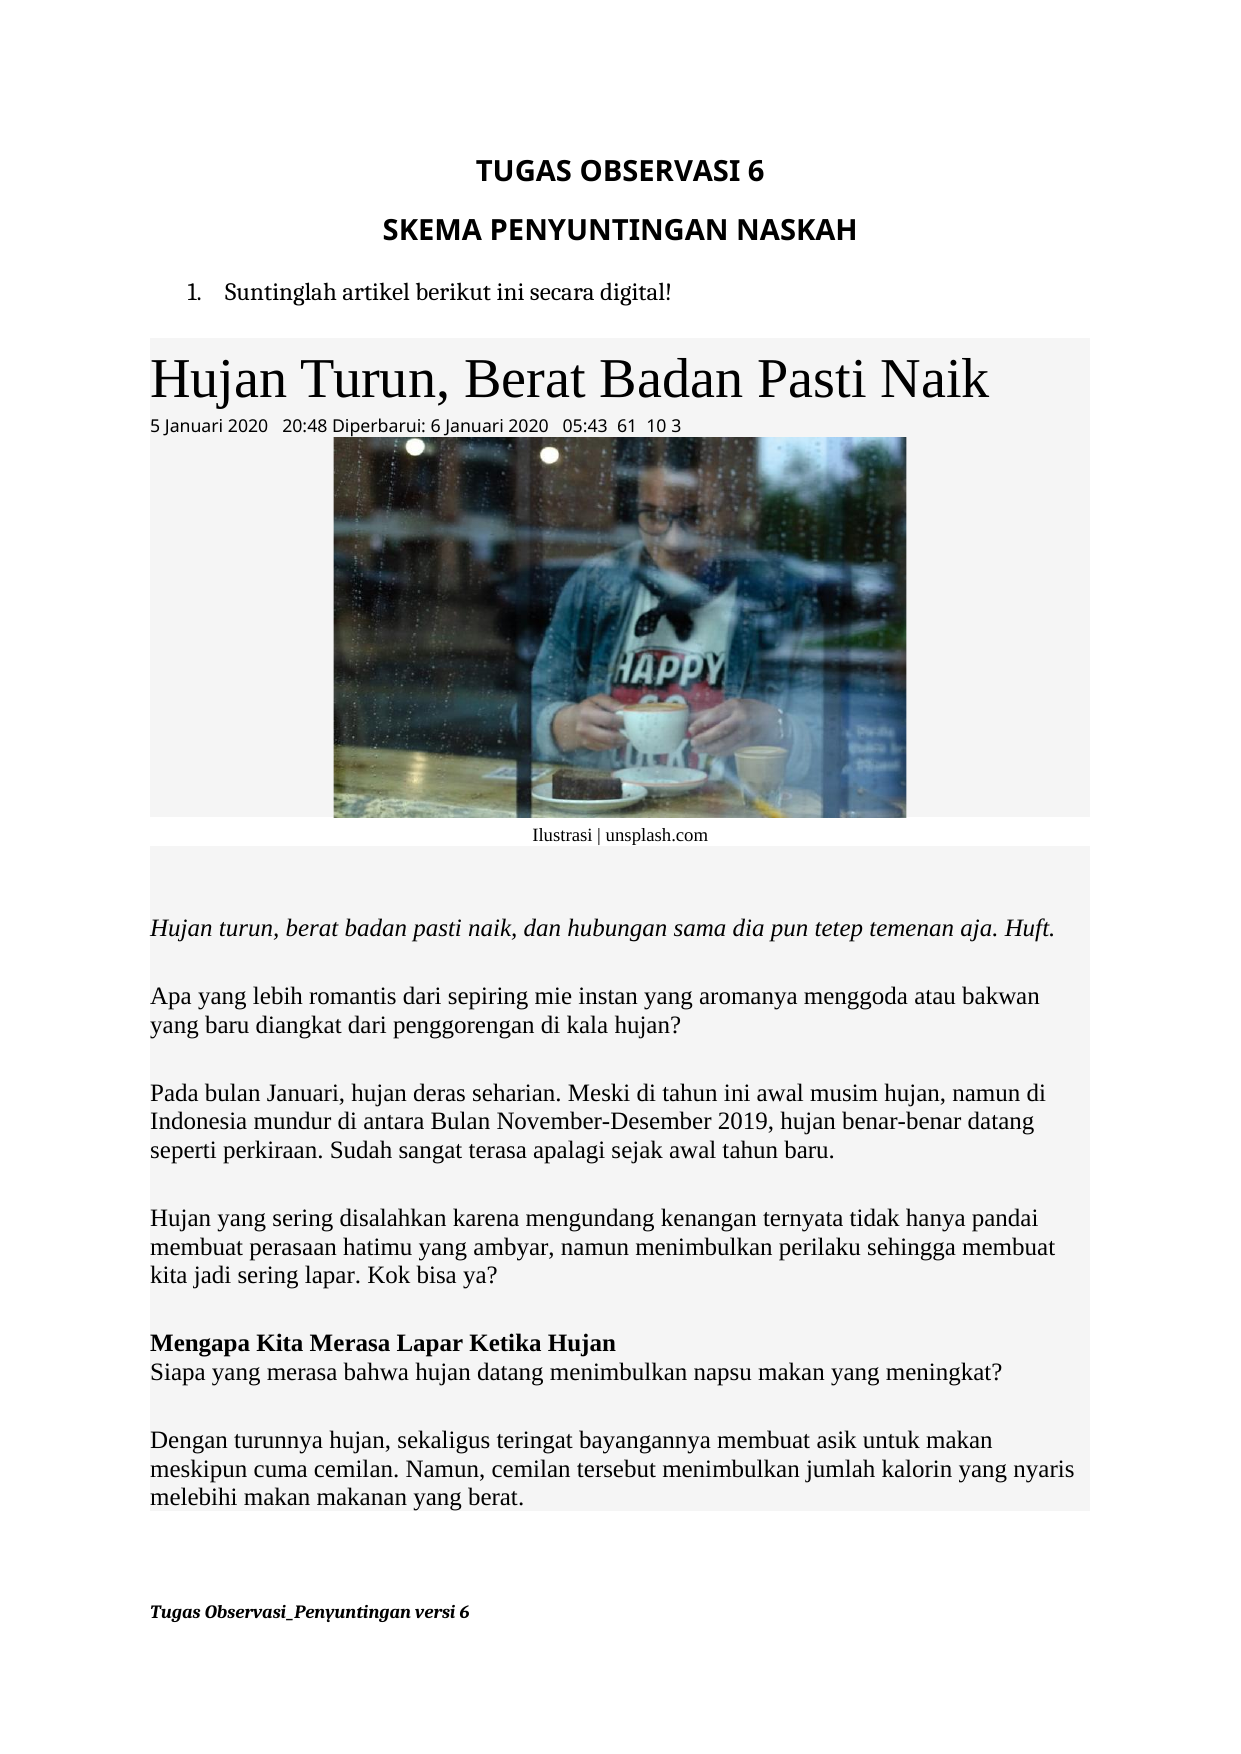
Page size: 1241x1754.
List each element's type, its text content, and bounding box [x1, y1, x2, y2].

picture [333, 437, 907, 818]
text Apa yang lebih romantis dari sepiring mie instan yang aromanya menggoda atau bakwan yang baru diangkat dari penggorengan di kala hujan? [150, 981, 1090, 1039]
text Pada bulan Januari, hujan deras seharian. Meski di tahun ini awal musim hujan, namun di Indonesia mundur di antara Bulan November-Desember 2019, hujan benar-benar datang seperti perkiraan. Sudah sangat terasa apalagi sejak awal tahun baru. [150, 1078, 1090, 1164]
list Suntinglah artikel berikut ini secara digital! [187, 278, 1090, 307]
text 5 Januari 2020 20:48 Diperbarui: 6 Januari 2020 05:43 61 10 3 [150, 410, 1090, 438]
text Ilustrasi | unsplash.com [150, 817, 1090, 846]
text TUGAS OBSERVASI 6 [150, 150, 1090, 190]
text Hujan turun, berat badan pasti naik, dan hubungan sama dia pun tetep temenan aja. Huft. [150, 913, 1090, 942]
text Mengapa Kita Merasa Lapar Ketika Hujan Siapa yang merasa bahwa hujan datang menimbulkan napsu makan yang meningkat? [150, 1328, 1090, 1386]
text Hujan Turun, Berat Badan Pasti Naik [150, 338, 1090, 410]
text Dengan turunnya hujan, sekaligus teringat bayangannya membuat asik untuk makan meskipun cuma cemilan. Namun, cemilan tersebut menimbulkan jumlah kalorin yang nyaris melebihi makan makanan yang berat. [150, 1425, 1090, 1511]
text SKEMA PENYUNTINGAN NASKAH [150, 209, 1090, 249]
text Hujan yang sering disalahkan karena mengundang kenangan ternyata tidak hanya pandai membuat perasaan hatimu yang ambyar, namun menimbulkan perilaku sehingga membuat kita jadi sering lapar. Kok bisa ya? [150, 1203, 1090, 1289]
